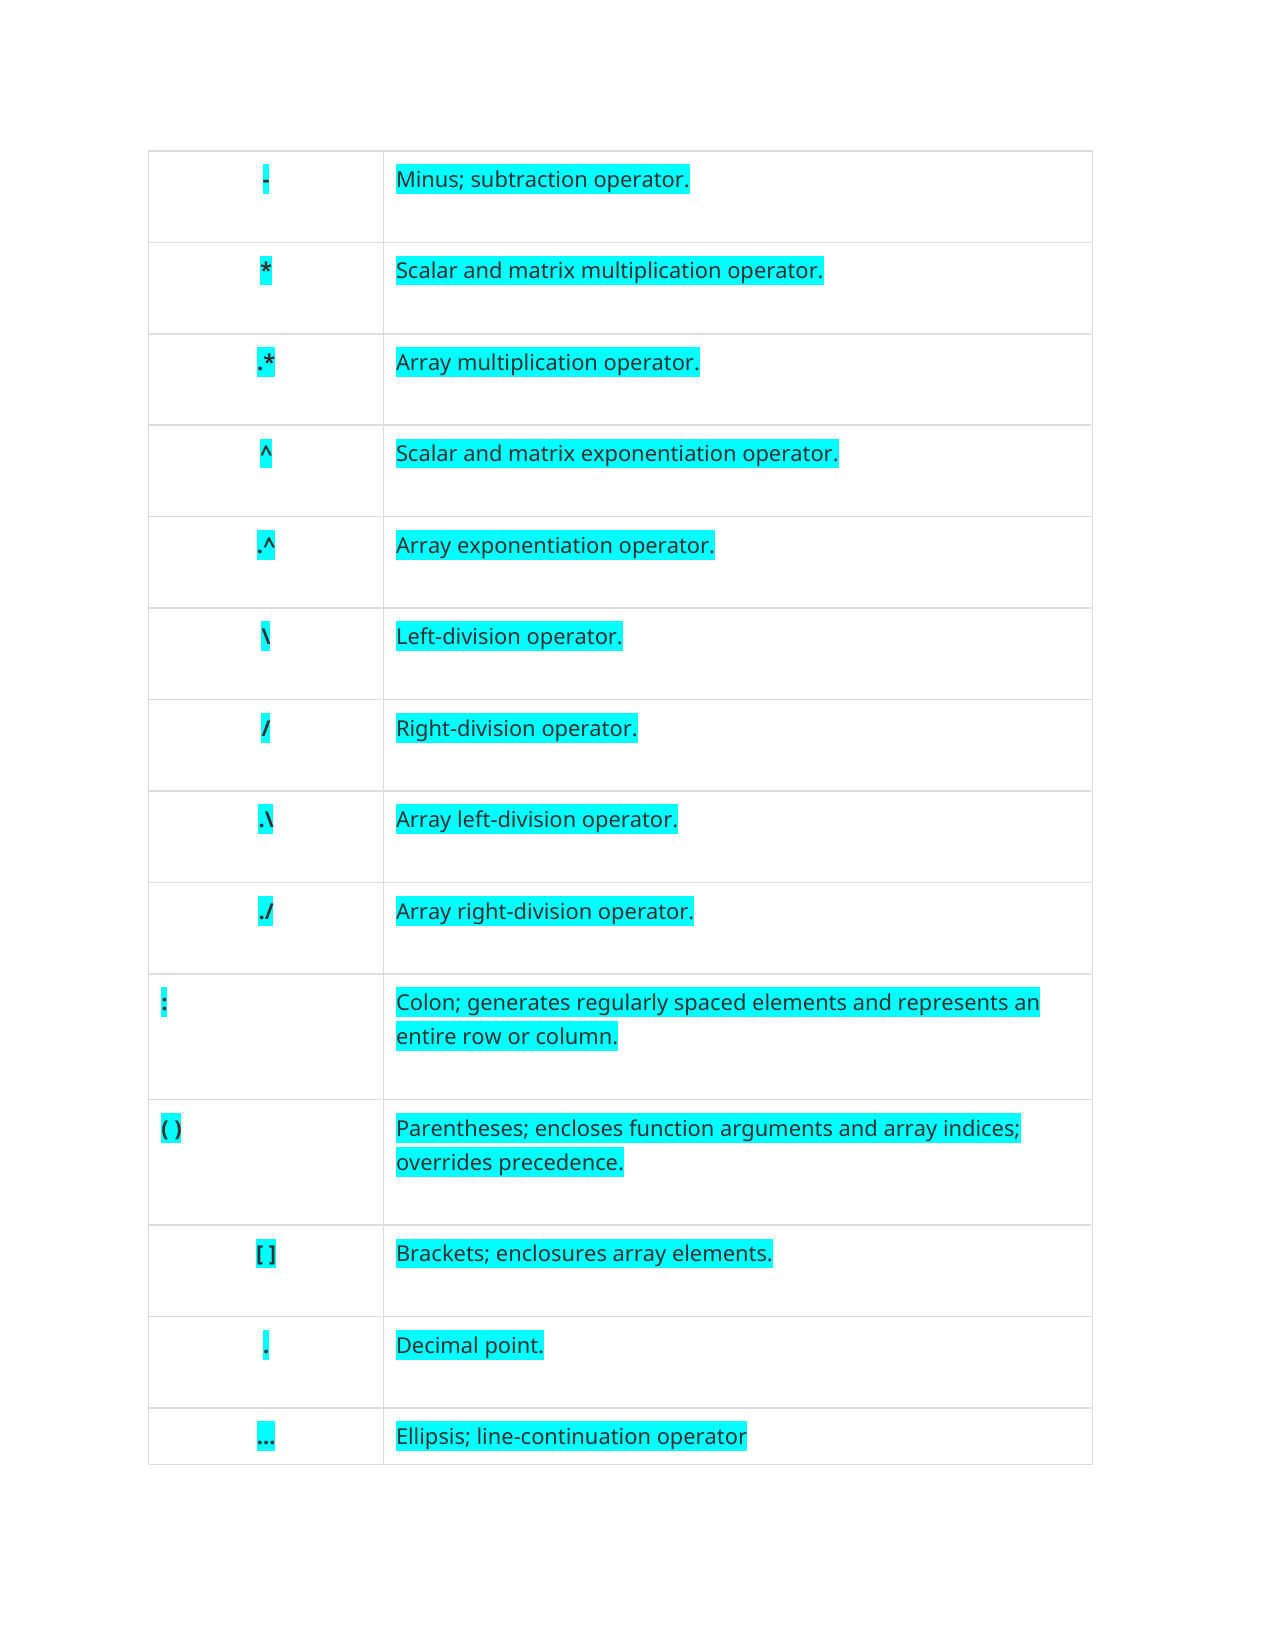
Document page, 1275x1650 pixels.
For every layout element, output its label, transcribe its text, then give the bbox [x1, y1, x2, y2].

table_cell ^ [149, 426, 383, 516]
table_cell Left-division operator. [384, 607, 1092, 699]
table_cell * [149, 243, 383, 333]
table_cell ./ [149, 883, 383, 973]
table_cell .^ [149, 517, 383, 607]
table_cell … [149, 1409, 383, 1464]
table_cell .* [149, 335, 383, 424]
table_cell Right-division operator. [384, 699, 1092, 790]
table_cell Scalar and matrix exponentiation operator. [384, 424, 1092, 516]
table_cell \ [149, 609, 383, 699]
table_cell - [149, 152, 383, 241]
table_cell / [149, 700, 383, 790]
table_cell [ ] [149, 1226, 383, 1316]
table_cell Minus; subtraction operator. [384, 152, 1092, 241]
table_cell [384, 1407, 1092, 1464]
table_cell Parentheses; encloses function arguments and array indices; overrides precedence. [384, 1099, 1092, 1224]
table_cell .\ [149, 792, 383, 882]
table_cell : [149, 975, 383, 1099]
table_cell ( ) [149, 1100, 383, 1224]
table_cell Array exponentiation operator. [384, 516, 1092, 607]
table_cell Array left-division operator. [384, 790, 1092, 882]
table_cell Colon; generates regularly spaced elements and represents an entire row or column. [384, 973, 1092, 1099]
table_cell . [149, 1317, 383, 1407]
table_cell Scalar and matrix multiplication operator. [384, 241, 1092, 333]
table_cell Brackets; enclosures array elements. [384, 1224, 1092, 1316]
table_cell Decimal point. [384, 1316, 1092, 1407]
table_cell Array multiplication operator. [384, 333, 1092, 424]
table_cell Array right-division operator. [384, 882, 1092, 973]
